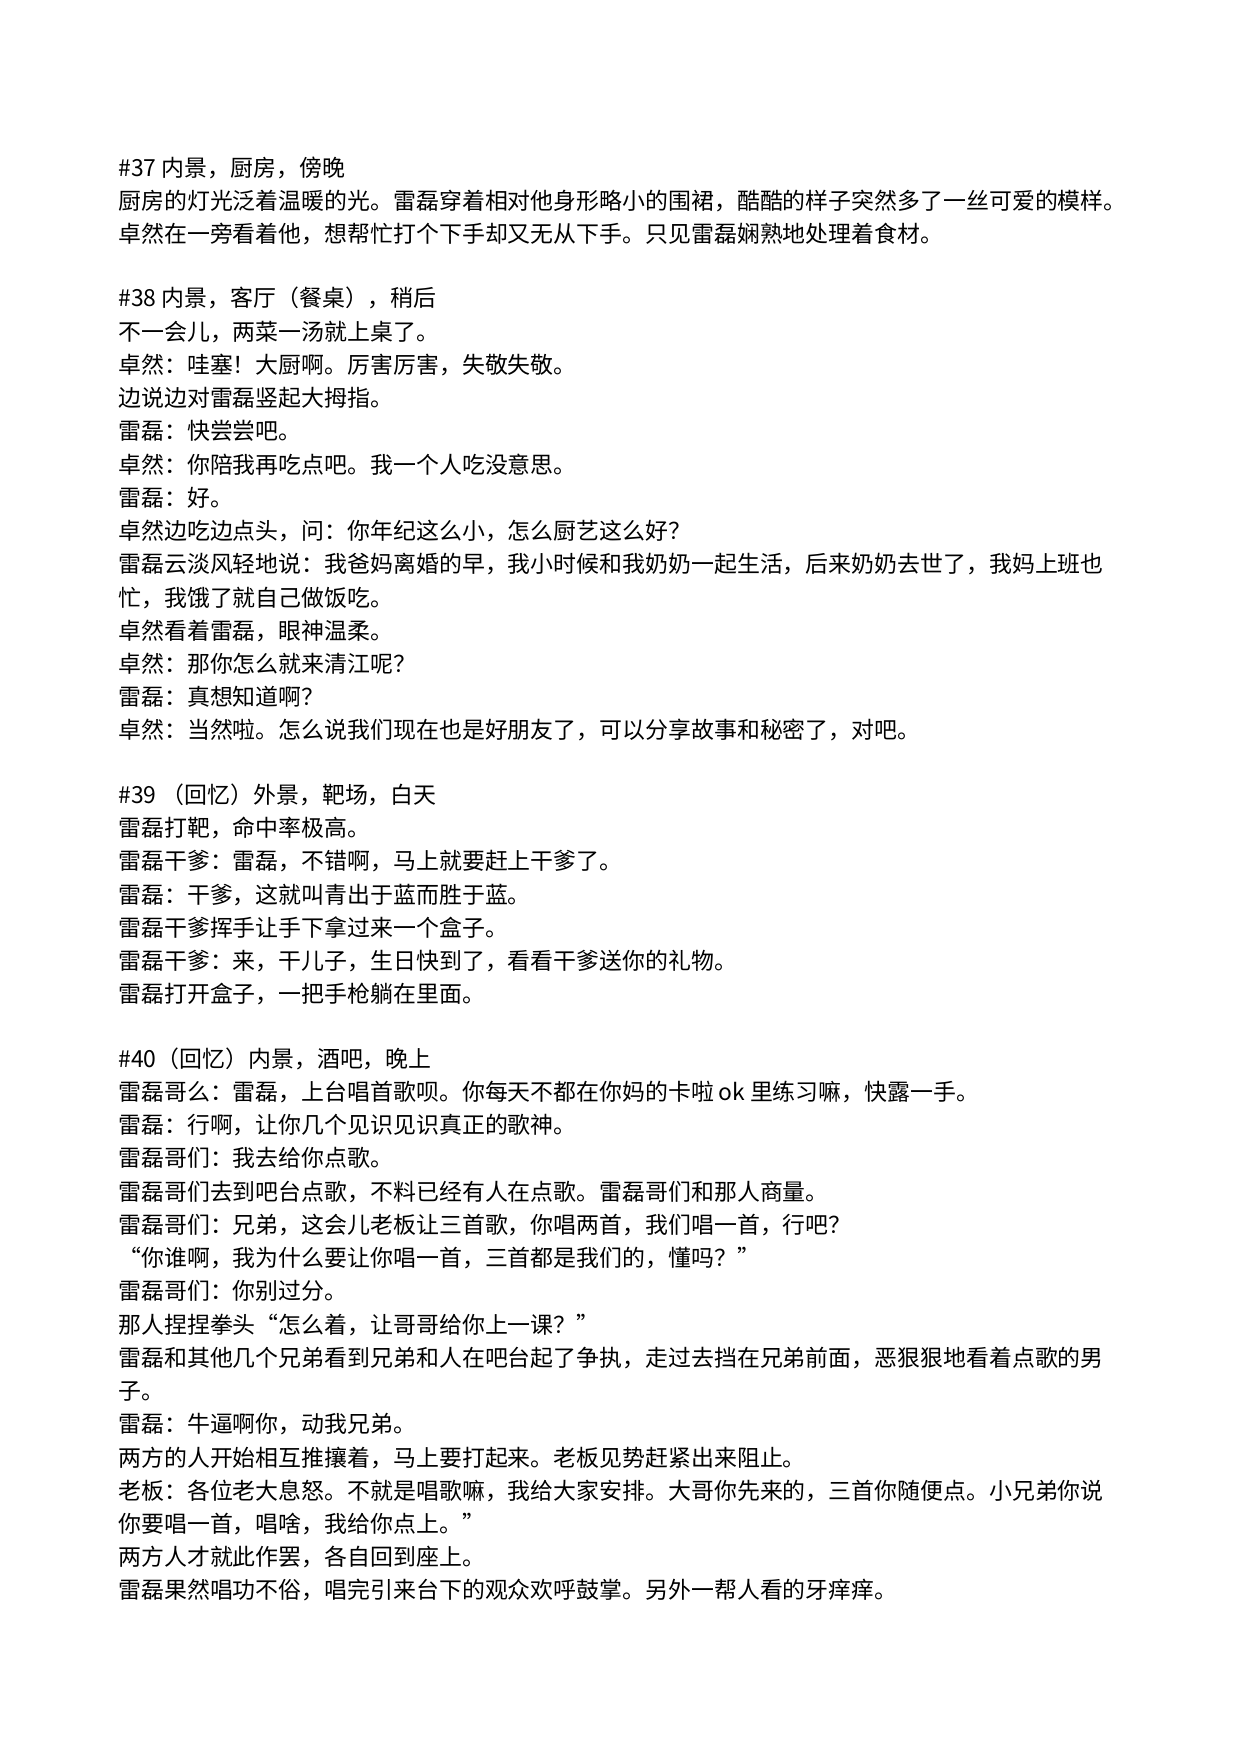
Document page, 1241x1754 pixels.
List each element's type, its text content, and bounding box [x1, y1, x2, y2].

text 雷磊打开盒子，一把手枪躺在里面。 [118, 976, 1122, 1009]
text 雷磊哥们：我去给你点歌。 [118, 1140, 1122, 1173]
text 雷磊：快尝尝吧。 [118, 413, 1122, 446]
text #38 内景，客厅（餐桌），稍后 [118, 280, 1122, 313]
text 雷磊哥们：你别过分。 [118, 1273, 1122, 1306]
text 雷磊：真想知道啊？ [118, 679, 1122, 712]
text 雷磊干爹挥手让手下拿过来一个盒子。 [118, 910, 1122, 943]
text 两方人才就此作罢，各自回到座上。 [118, 1539, 1122, 1572]
text 边说边对雷磊竖起大拇指。 [118, 380, 1122, 413]
text 雷磊：行啊，让你几个见识见识真正的歌神。 [118, 1107, 1122, 1140]
text 雷磊：好。 [118, 480, 1122, 513]
text 卓然：哇塞！大厨啊。厉害厉害，失敬失敬。 [118, 347, 1122, 380]
text 雷磊哥么：雷磊，上台唱首歌呗。你每天不都在你妈的卡啦ok里练习嘛，快露一手。 [118, 1074, 1122, 1107]
text 雷磊：牛逼啊你，动我兄弟。 [118, 1406, 1122, 1439]
text 那人捏捏拳头“怎么着，让哥哥给你上一课？” [118, 1306, 1122, 1340]
text 雷磊干爹：雷磊，不错啊，马上就要赶上干爹了。 [118, 843, 1122, 876]
text 雷磊哥们去到吧台点歌，不料已经有人在点歌。雷磊哥们和那人商量。 [118, 1173, 1122, 1207]
text 卓然：那你怎么就来清江呢？ [118, 646, 1122, 679]
text 卓然：你陪我再吃点吧。我一个人吃没意思。 [118, 446, 1122, 480]
text 卓然边吃边点头，问：你年纪这么小，怎么厨艺这么好？ [118, 513, 1122, 546]
text 雷磊干爹：来，干儿子，生日快到了，看看干爹送你的礼物。 [118, 943, 1122, 976]
text 雷磊云淡风轻地说：我爸妈离婚的早，我小时候和我奶奶一起生活，后来奶奶去世了，我妈上班也忙，我饿了就自己做饭吃。 [118, 546, 1122, 613]
text 厨房的灯光泛着温暖的光。雷磊穿着相对他身形略小的围裙，酷酷的样子突然多了一丝可爱的模样。卓然在一旁看着他，想帮忙打个下手却又无从下手。只见雷磊娴熟地处理着食材。 [118, 183, 1122, 249]
text 两方的人开始相互推攘着，马上要打起来。老板见势赶紧出来阻止。 [118, 1439, 1122, 1473]
text 不一会儿，两菜一汤就上桌了。 [118, 313, 1122, 347]
text 雷磊果然唱功不俗，唱完引来台下的观众欢呼鼓掌。另外一帮人看的牙痒痒。 [118, 1572, 1122, 1606]
text #40（回忆）内景，酒吧，晚上 [118, 1041, 1122, 1074]
text “你谁啊，我为什么要让你唱一首，三首都是我们的，懂吗？” [118, 1240, 1122, 1273]
text 雷磊哥们：兄弟，这会儿老板让三首歌，你唱两首，我们唱一首，行吧？ [118, 1207, 1122, 1240]
text #37 内景，厨房，傍晚 [118, 149, 1122, 183]
text 雷磊：干爹，这就叫青出于蓝而胜于蓝。 [118, 876, 1122, 910]
text 卓然：当然啦。怎么说我们现在也是好朋友了，可以分享故事和秘密了，对吧。 [118, 712, 1122, 746]
text 卓然看着雷磊，眼神温柔。 [118, 613, 1122, 646]
text 雷磊打靶，命中率极高。 [118, 810, 1122, 843]
text 雷磊和其他几个兄弟看到兄弟和人在吧台起了争执，走过去挡在兄弟前面，恶狠狠地看着点歌的男子。 [118, 1340, 1122, 1406]
text #39 （回忆）外景，靶场，白天 [118, 777, 1122, 810]
text 老板：各位老大息怒。不就是唱歌嘛，我给大家安排。大哥你先来的，三首你随便点。小兄弟你说你要唱一首，唱啥，我给你点上。” [118, 1473, 1122, 1539]
